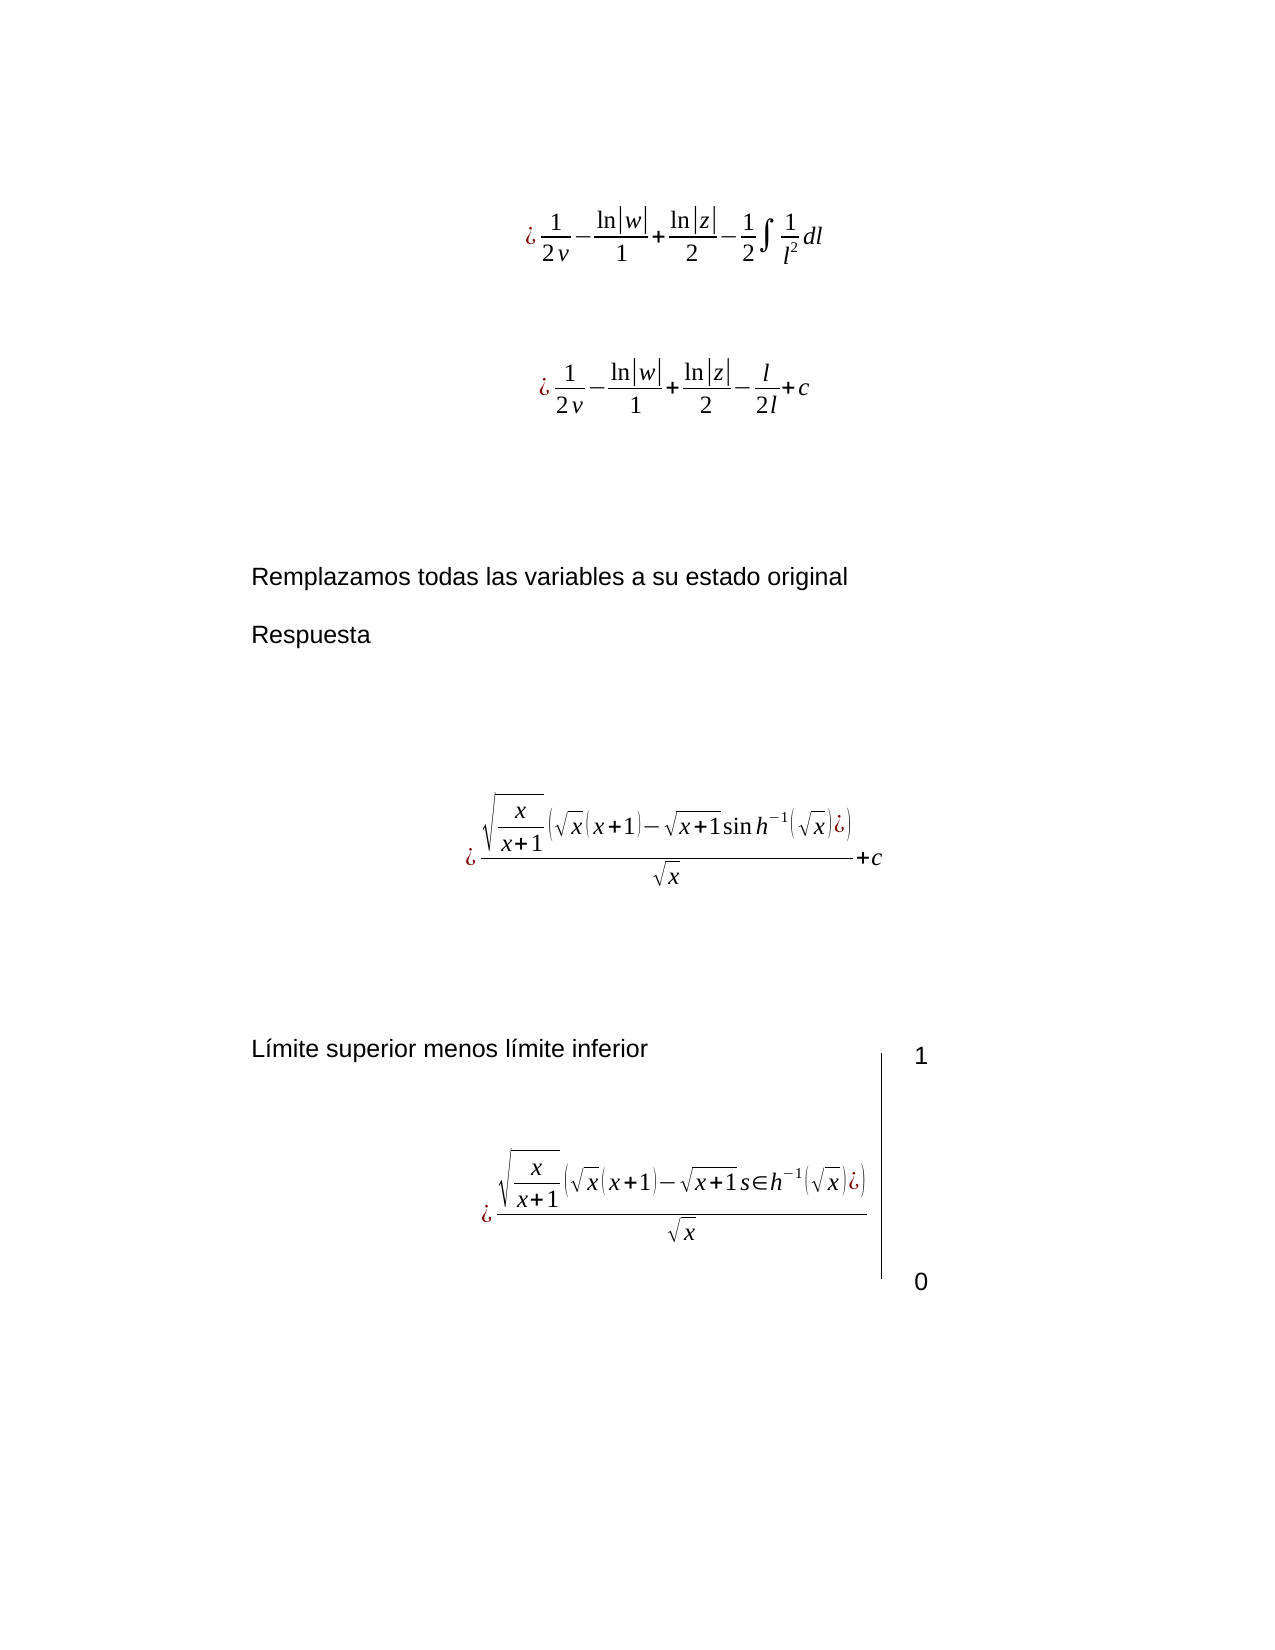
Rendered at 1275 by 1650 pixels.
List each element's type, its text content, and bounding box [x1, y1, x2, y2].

text Remplazamos todas las variables a su estado original [177, 562, 1098, 591]
text Límite superior menos límite inferior [177, 1033, 1098, 1062]
text Respuesta [177, 620, 1098, 649]
